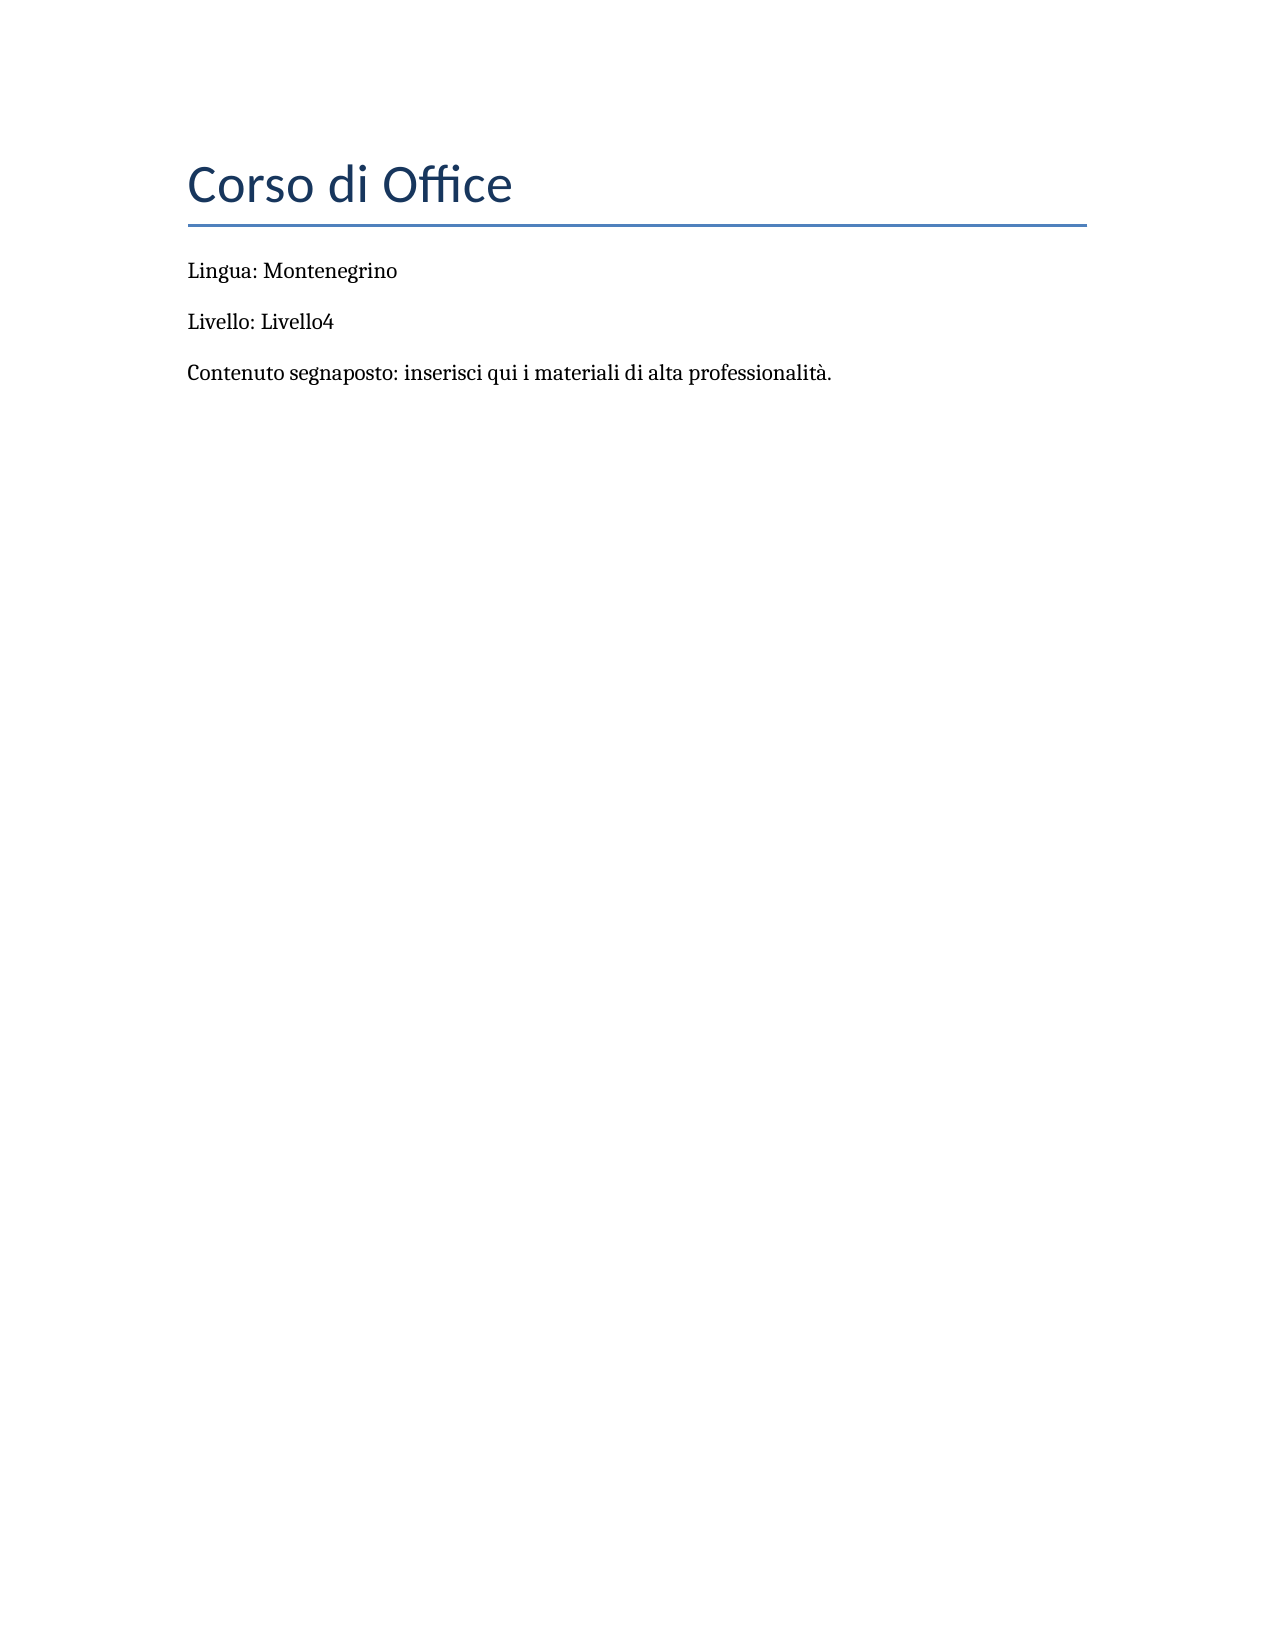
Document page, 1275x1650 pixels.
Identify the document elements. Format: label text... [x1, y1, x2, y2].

text Livello: Livello4 [187, 309, 1087, 335]
title Corso di Office [187, 150, 1087, 227]
text Contenuto segnaposto: inserisci qui i materiali di alta professionalità. [187, 360, 1087, 386]
text Lingua: Montenegrino [187, 258, 1087, 284]
